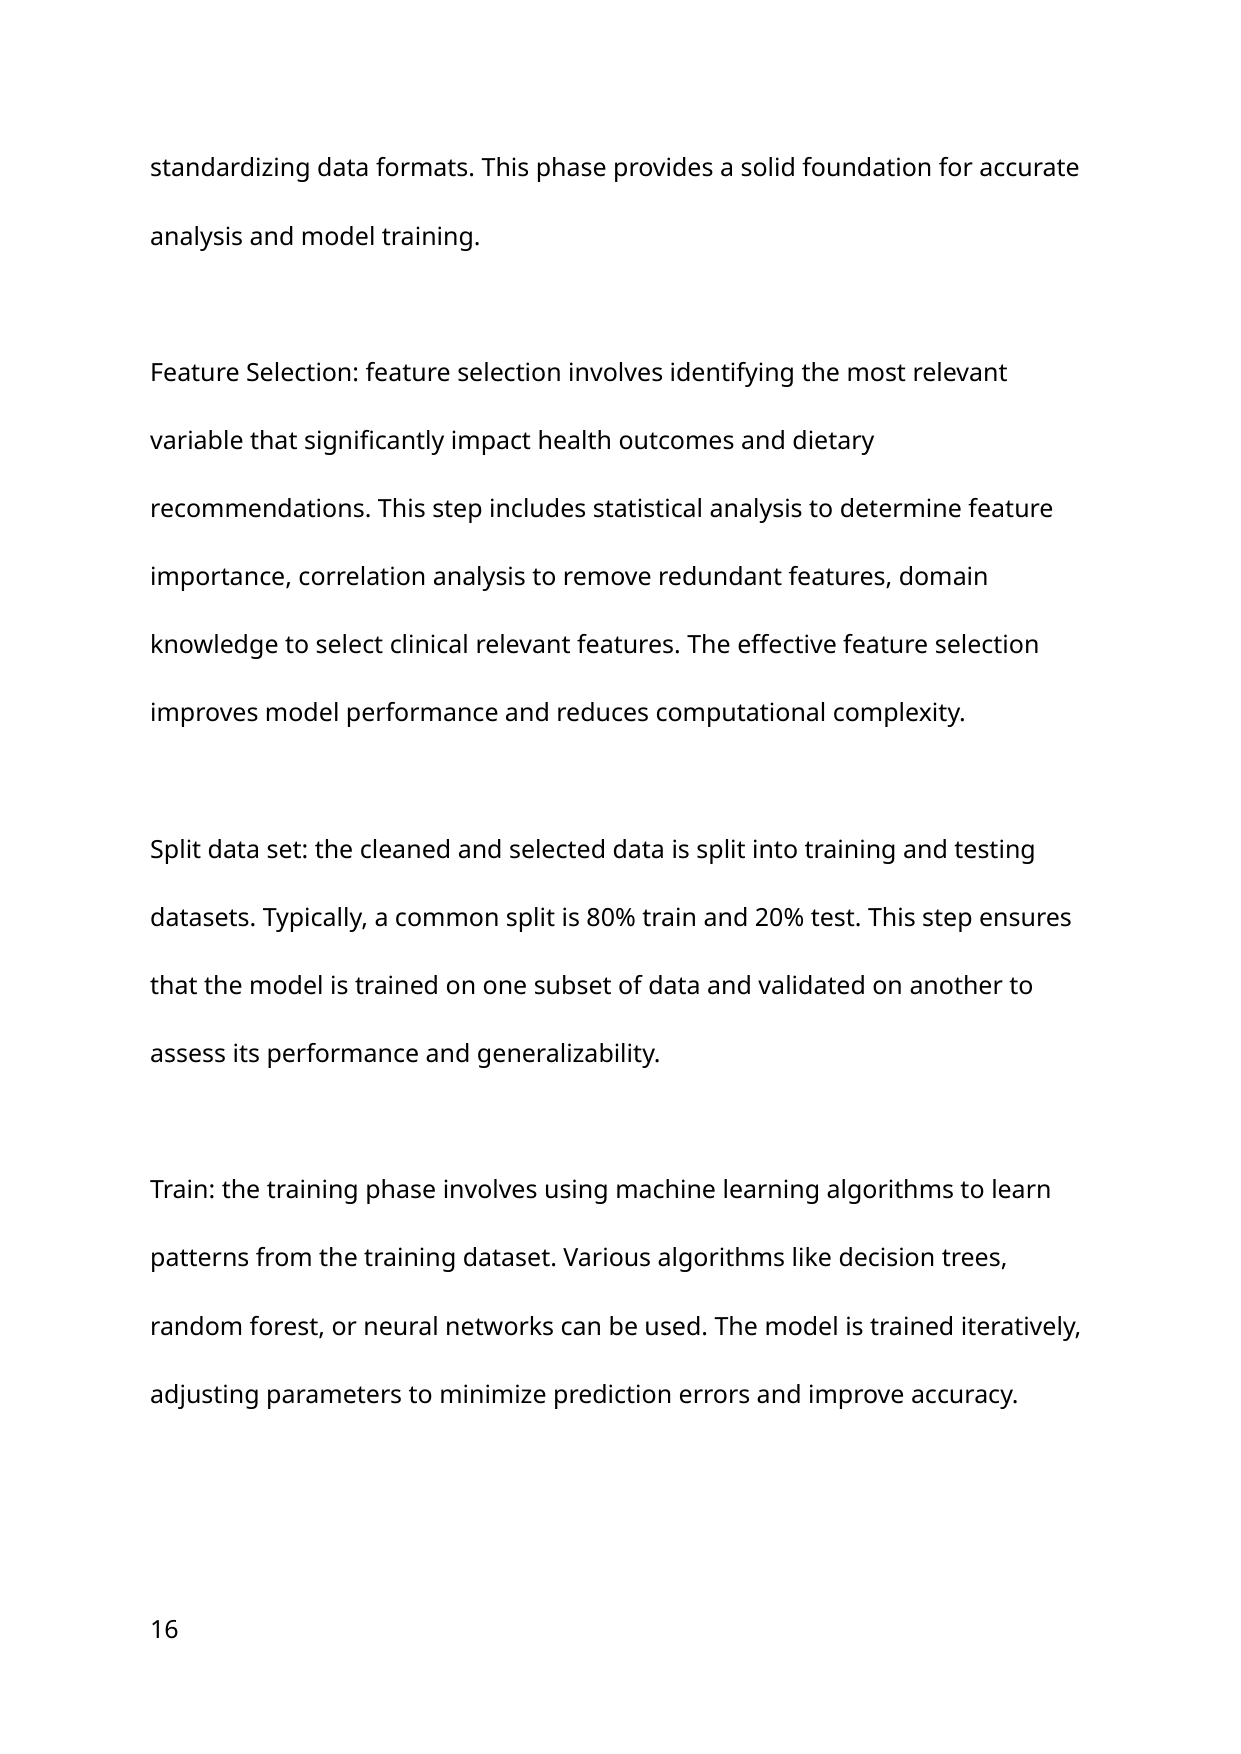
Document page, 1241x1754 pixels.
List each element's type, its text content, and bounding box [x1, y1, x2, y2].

text Split data set: the cleaned and selected data is split into training and testing datasets. Typically, a common split is 80% train and 20% test. This step ensures that the model is trained on one subset of data and validated on another to assess its performance and generalizability. [150, 831, 1090, 1070]
text Train: the training phase involves using machine learning algorithms to learn patterns from the training dataset. Various algorithms like decision trees, random forest, or neural networks can be used. The model is trained iteratively, adjusting parameters to minimize prediction errors and improve accuracy. [150, 1172, 1090, 1410]
